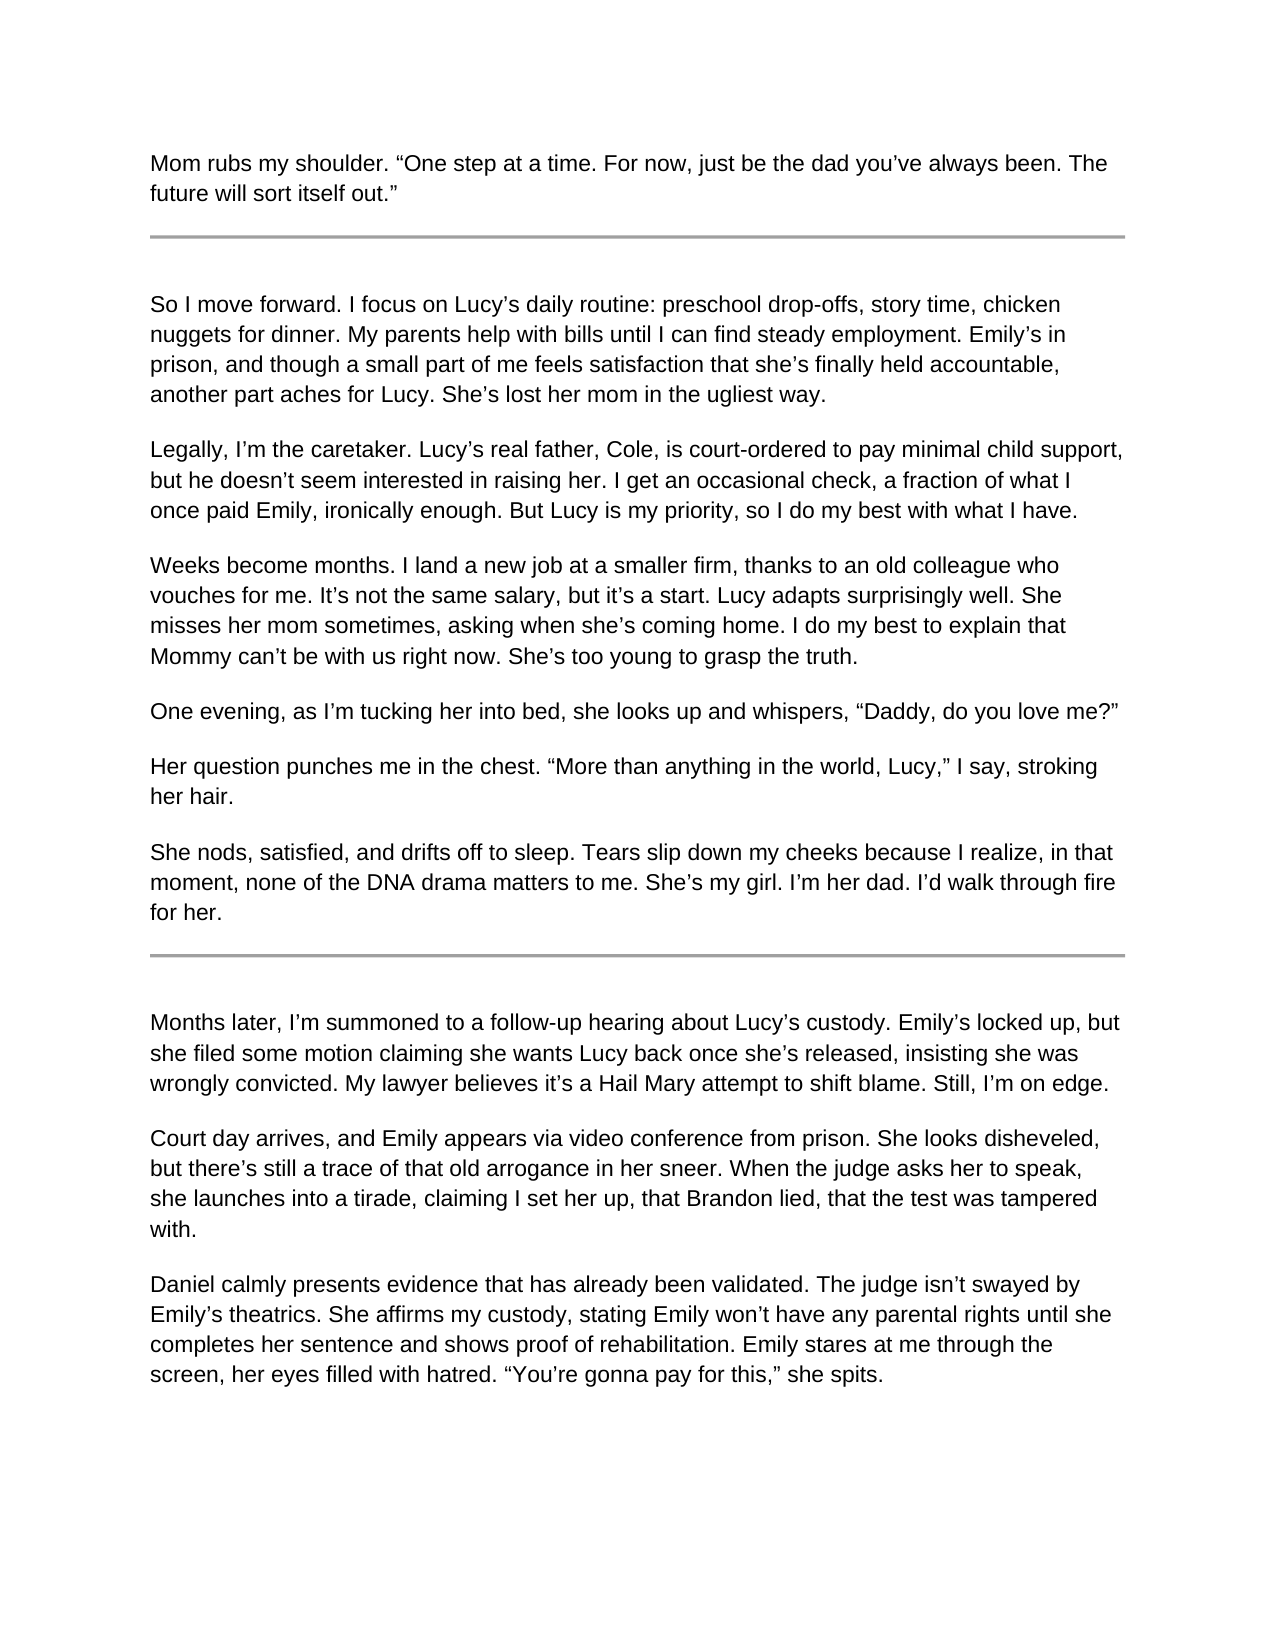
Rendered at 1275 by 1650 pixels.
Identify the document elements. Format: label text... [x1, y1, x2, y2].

text She nods, satisfied, and drifts off to sleep. Tears slip down my cheeks because I realize, in that moment, none of the DNA drama matters to me. She’s my girl. I’m her dad. I’d walk through fire for her. [150, 838, 1125, 925]
text Mom rubs my shoulder. “One step at a time. For now, just be the dad you’ve always been. The future will sort itself out.” [150, 150, 1125, 207]
text Daniel calmly presents evidence that has already been validated. The judge isn’t swayed by Emily’s theatrics. She affirms my custody, stating Emily won’t have any parental rights until she completes her sentence and shows proof of rehabilitation. Emily stares at me through the screen, her eyes filled with hatred. “You’re gonna pay for this,” she spits. [150, 1271, 1125, 1388]
text Her question punches me in the chest. “More than anything in the world, Lucy,” I say, stroking her hair. [150, 753, 1125, 810]
text Court day arrives, and Emily appears via video conference from prison. She looks disheveled, but there’s still a trace of that old arrogance in her sneer. When the judge asks her to speak, she launches into a tirade, claiming I set her up, that Brandon lied, that the test was tampered with. [150, 1125, 1125, 1242]
text Weeks become months. I land a new job at a smaller firm, thanks to an old colleague who vouches for me. It’s not the same salary, but it’s a start. Lucy adapts surprisingly well. She misses her mom sometimes, asking when she’s coming home. I do my best to explain that Mommy can’t be with us right now. She’s too young to grasp the truth. [150, 552, 1125, 669]
text Legally, I’m the caretaker. Lucy’s real father, Cole, is court-ordered to pay minimal child support, but he doesn’t seem interested in raising her. I get an occasional check, a fraction of what I once paid Emily, ironically enough. But Lucy is my priority, so I do my best with what I have. [150, 436, 1125, 523]
text Months later, I’m summoned to a follow-up hearing about Lucy’s custody. Emily’s locked up, but she filed some motion claiming she wants Lucy back once she’s released, insisting she was wrongly convicted. My lawyer believes it’s a Hail Mary attempt to shift blame. Still, I’m on edge. [150, 1009, 1125, 1096]
text So I move forward. I focus on Lucy’s daily routine: preschool drop-offs, story time, chicken nuggets for dinner. My parents help with bills until I can find steady employment. Emily’s in prison, and though a small part of me feels satisfaction that she’s finally held accountable, another part aches for Lucy. She’s lost her mom in the ugliest way. [150, 291, 1125, 408]
text One evening, as I’m tucking her into bed, she looks up and whispers, “Daddy, do you love me?” [150, 698, 1125, 724]
